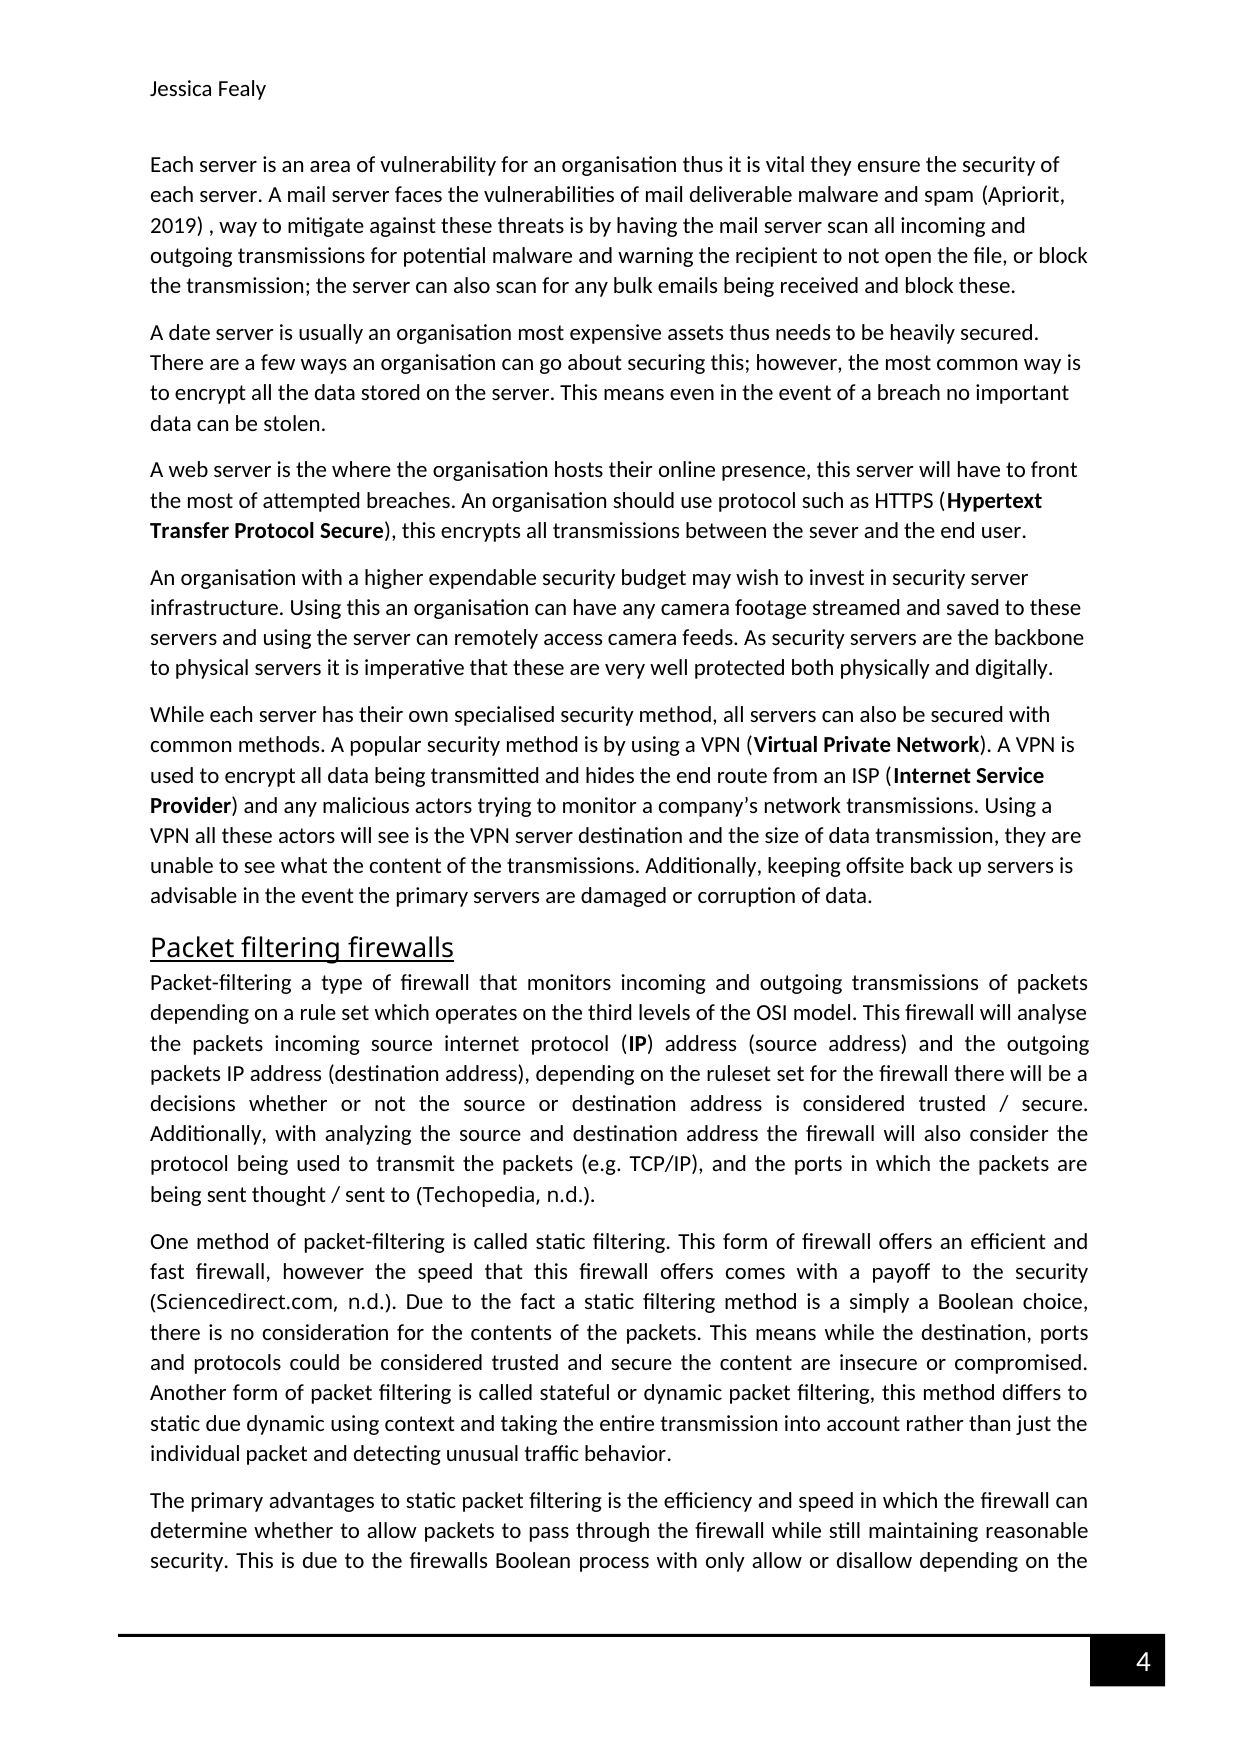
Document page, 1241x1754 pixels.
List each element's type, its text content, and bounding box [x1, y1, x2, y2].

text A web server is the where the organisation hosts their online presence, this server will have to front the most of attempted breaches. An organisation should use protocol such as HTTPS (Hypertext Transfer Protocol Secure), this encrypts all transmissions between the sever and the end user. [150, 456, 1090, 544]
text Packet-filtering a type of firewall that monitors incoming and outgoing transmissions of packets depending on a rule set which operates on the third levels of the OSI model. This firewall will analyse the packets incoming source internet protocol (IP) address (source address) and the outgoing packets IP address (destination address), depending on the ruleset set for the firewall there will be a decisions whether or not the source or destination address is considered trusted / secure. Additionally, with analyzing the source and destination address the firewall will also consider the protocol being used to transmit the packets (e.g. TCP/IP), and the ports in which the packets are being sent thought / sent to (Techopedia, n.d.). [150, 968, 1090, 1208]
text An organisation with a higher expendable security budget may wish to invest in security server infrastructure. Using this an organisation can have any camera footage streamed and saved to these servers and using the server can remotely access camera feeds. As security servers are the backbone to physical servers it is imperative that these are very well protected both physically and digitally. [150, 563, 1090, 682]
subtitle Packet filtering firewalls [150, 928, 1090, 965]
text One method of packet-filtering is called static filtering. This form of firewall offers an efficient and fast firewall, however the speed that this firewall offers comes with a payoff to the security (Sciencedirect.com, n.d.). Due to the fact a static filtering method is a simply a Boolean choice, there is no consideration for the contents of the packets. This means while the destination, ports and protocols could be considered trusted and secure the content are insecure or compromised. Another form of packet filtering is called stateful or dynamic packet filtering, this method differs to static due dynamic using context and taking the entire transmission into account rather than just the individual packet and detecting unusual traffic behavior. [150, 1227, 1090, 1467]
text A date server is usually an organisation most expensive assets thus needs to be heavily secured. There are a few ways an organisation can go about securing this; however, the most common way is to encrypt all the data stored on the server. This means even in the event of a breach no important data can be stolen. [150, 318, 1090, 437]
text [150, 1486, 1090, 1574]
text While each server has their own specialised security method, all servers can also be secured with common methods. A popular security method is by using a VPN (Virtual Private Network). A VPN is used to encrypt all data being transmitted and hides the end route from an ISP (Internet Service Provider) and any malicious actors trying to monitor a company’s network transmissions. Using a VPN all these actors will see is the VPN server destination and the size of data transmission, they are unable to see what the content of the transmissions. Additionally, keeping offsite back up servers is advisable in the event the primary servers are damaged or corruption of data. [150, 700, 1090, 910]
text Each server is an area of vulnerability for an organisation thus it is vital they ensure the security of each server. A mail server faces the vulnerabilities of mail deliverable malware and spam (Apriorit, 2019) , way to mitigate against these threats is by having the mail server scan all incoming and outgoing transmissions for potential malware and warning the recipient to not open the file, or block the transmission; the server can also scan for any bulk emails being received and block these. [150, 150, 1090, 299]
